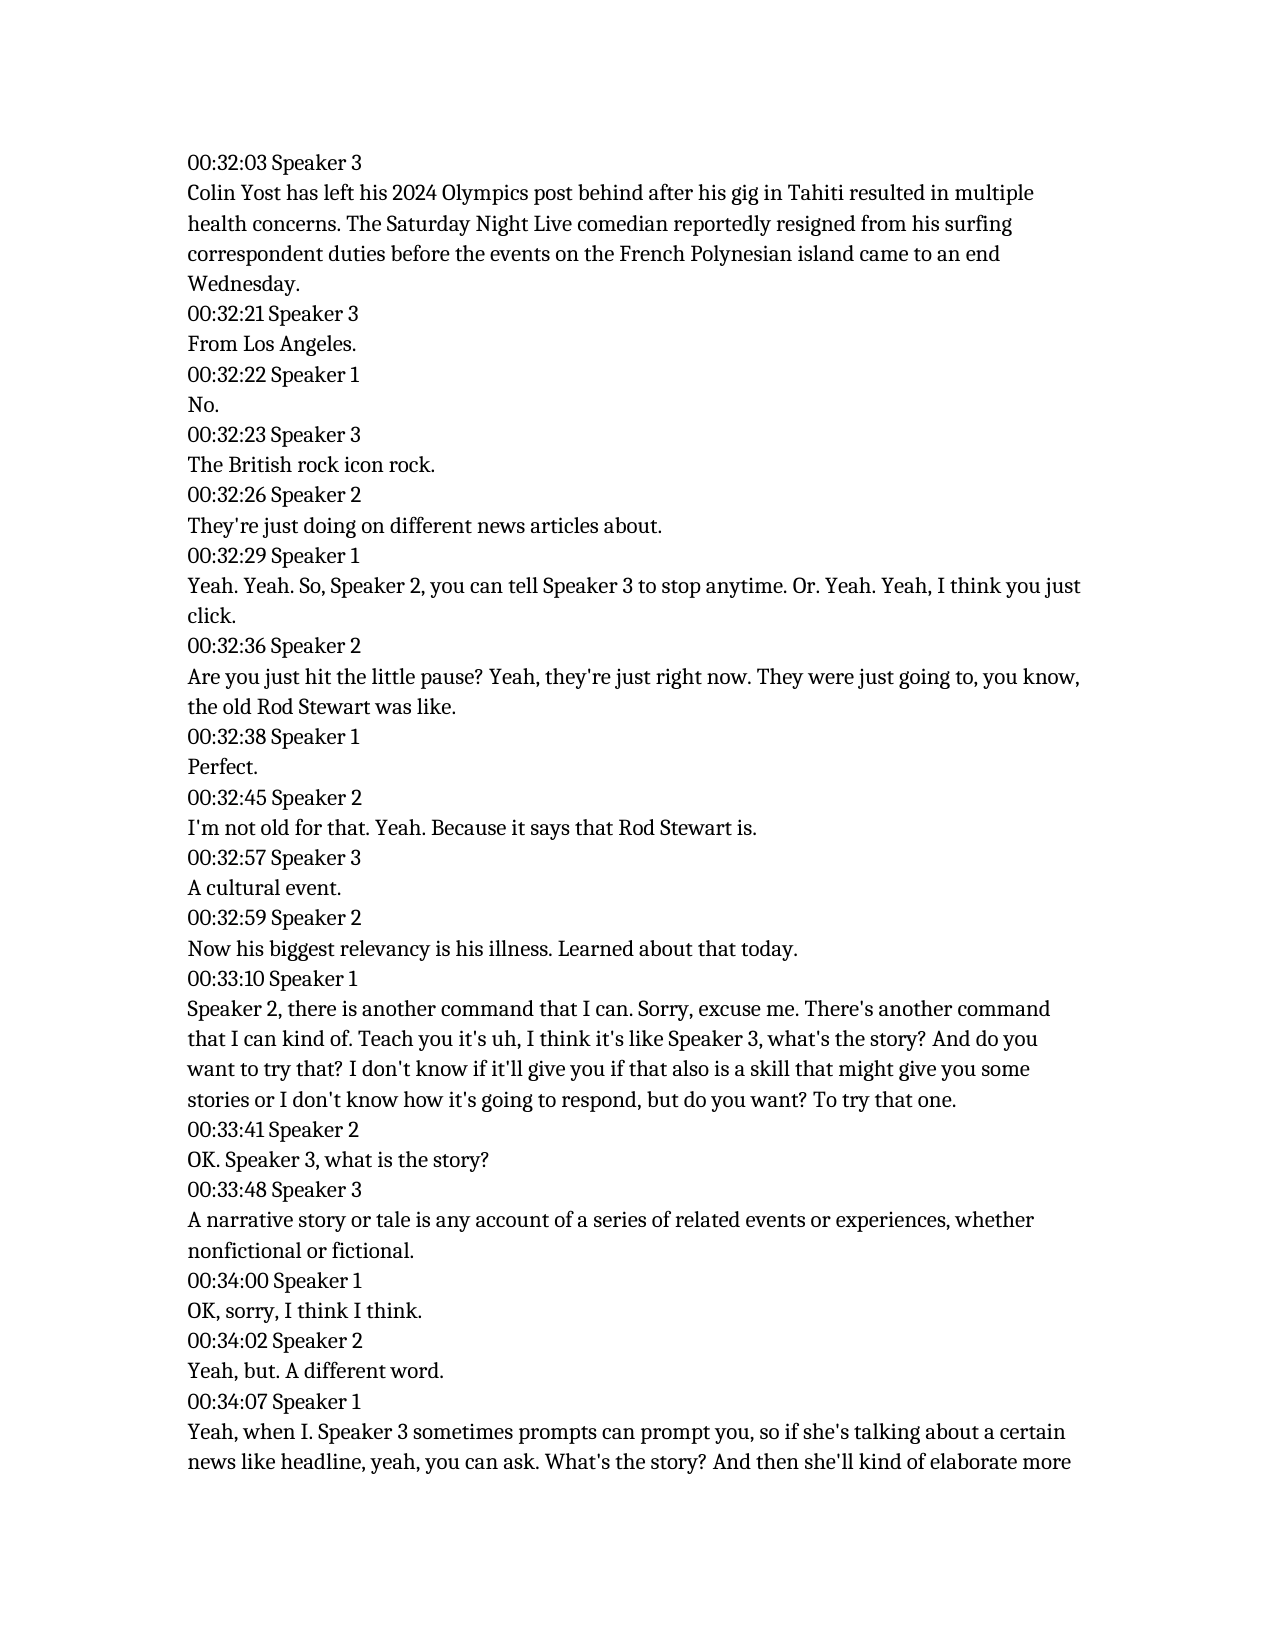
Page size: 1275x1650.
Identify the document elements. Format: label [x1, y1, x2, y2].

text [187, 150, 1087, 1475]
